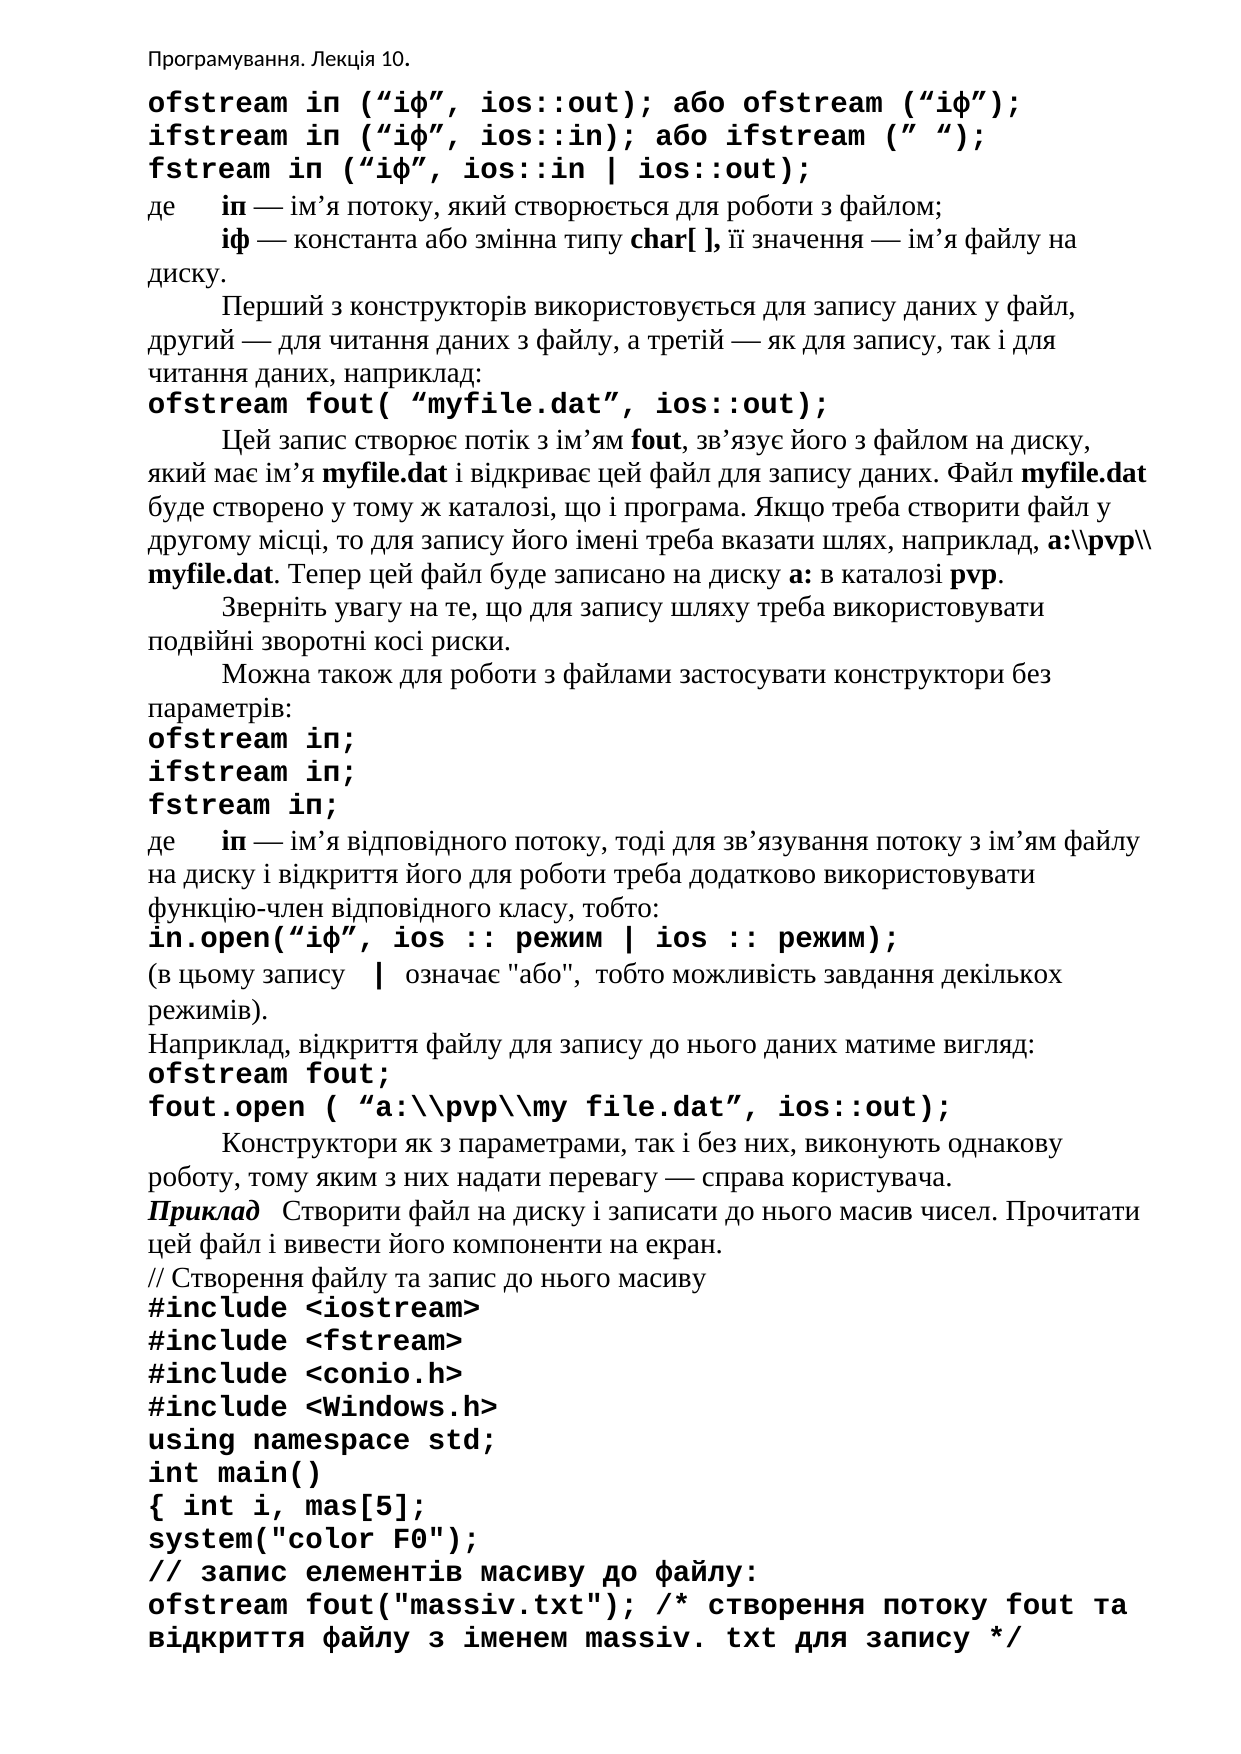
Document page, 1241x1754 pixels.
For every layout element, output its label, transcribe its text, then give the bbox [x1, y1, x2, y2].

text ofstream fout( “myfile.dat”, ios::out); [148, 389, 1152, 422]
text ofstream fout; [148, 1059, 1152, 1093]
text #include <Windows.h> [148, 1392, 1152, 1425]
text fstream іп (“іф”, ios::in | ios::out); [148, 154, 1152, 188]
text Перший з конструкторів використовується для запису даних у файл, другий — для читання даних з файлу, а третій — як для запису, так і для читання даних, наприклад: [148, 288, 1152, 389]
text (в цьому запису | означає "або", тобто можливість завдання декількох режимів). [148, 956, 1152, 1026]
text fout.open ( “a:\\pvp\\my file.dat”, ios::out); [148, 1093, 1152, 1126]
text using namespace std; [148, 1425, 1152, 1458]
text іф — константа або змінна типу char[ ], її значення — ім’я файлу на диску. [148, 221, 1152, 288]
text ifstream іп; [148, 757, 1152, 790]
text // запис елементів масиву до файлу: [148, 1557, 1152, 1591]
text ofstream fout("massiv.txt"); /* створення потоку fout та відкриття файлу з іменем massiv. txt для запису */ [148, 1591, 1152, 1657]
text #include <iostream> [148, 1293, 1152, 1326]
text Можна також для роботи з файлами застосувати конструктори без параметрів: [148, 657, 1152, 724]
text де іп — ім’я відповідного потоку, тоді для зв’язування потоку з ім’ям файлу на диску і відкриття його для роботи треба додатково використовувати функцію-член відповідного класу, тобто: [148, 823, 1152, 923]
text де іп — ім’я потоку, який створюється для роботи з файлом; [148, 188, 1152, 221]
text ofstream іп; [148, 724, 1152, 757]
text Цей запис створює потік з ім’ям fout, зв’язує його з файлом на диску, який має ім’я myfile.dat і відкриває цей файл для запису даних. Файл myfile.dat буде створено у тому ж каталозі, що і програма. Якщо треба створити файл у другому місці, то для запису його імені треба вказати шлях, наприклад, a:\\pvp\\myfile.dat. Тепер цей файл буде записано на диску а: в каталозі pvp. [148, 422, 1152, 589]
text Конструктори як з параметрами, так і без них, виконують однакову роботу, тому яким з них надати перевагу — справа користувача. [148, 1126, 1152, 1193]
text #include <fstream> [148, 1326, 1152, 1359]
text { int i, mas[5]; [148, 1491, 1152, 1524]
text // Створення файлу та запис до нього масиву [148, 1260, 1152, 1293]
text ofstream іп (“іф”, ios::out); або ofstream (“іф”); [148, 88, 1152, 122]
text Зверніть увагу на те, що для запису шляху треба використовувати подвійні зворотні косі риски. [148, 589, 1152, 657]
text іn.ореn(“іф”, ios :: режим | ios :: режим); [148, 923, 1152, 956]
text fstream іп; [148, 790, 1152, 823]
text Приклад Створити файл на диску і записати до нього масив чисел. Прочитати цей файл і вивести його компоненти на екран. [148, 1193, 1152, 1260]
text system("color F0"); [148, 1524, 1152, 1557]
text #include <conio.h> [148, 1359, 1152, 1392]
text ifstream іп (“іф”, ios::in); або ifstream (” “); [148, 122, 1152, 154]
text int main() [148, 1458, 1152, 1491]
text Наприклад, відкриття файлу для запису до нього даних матиме вигляд: [148, 1026, 1152, 1059]
